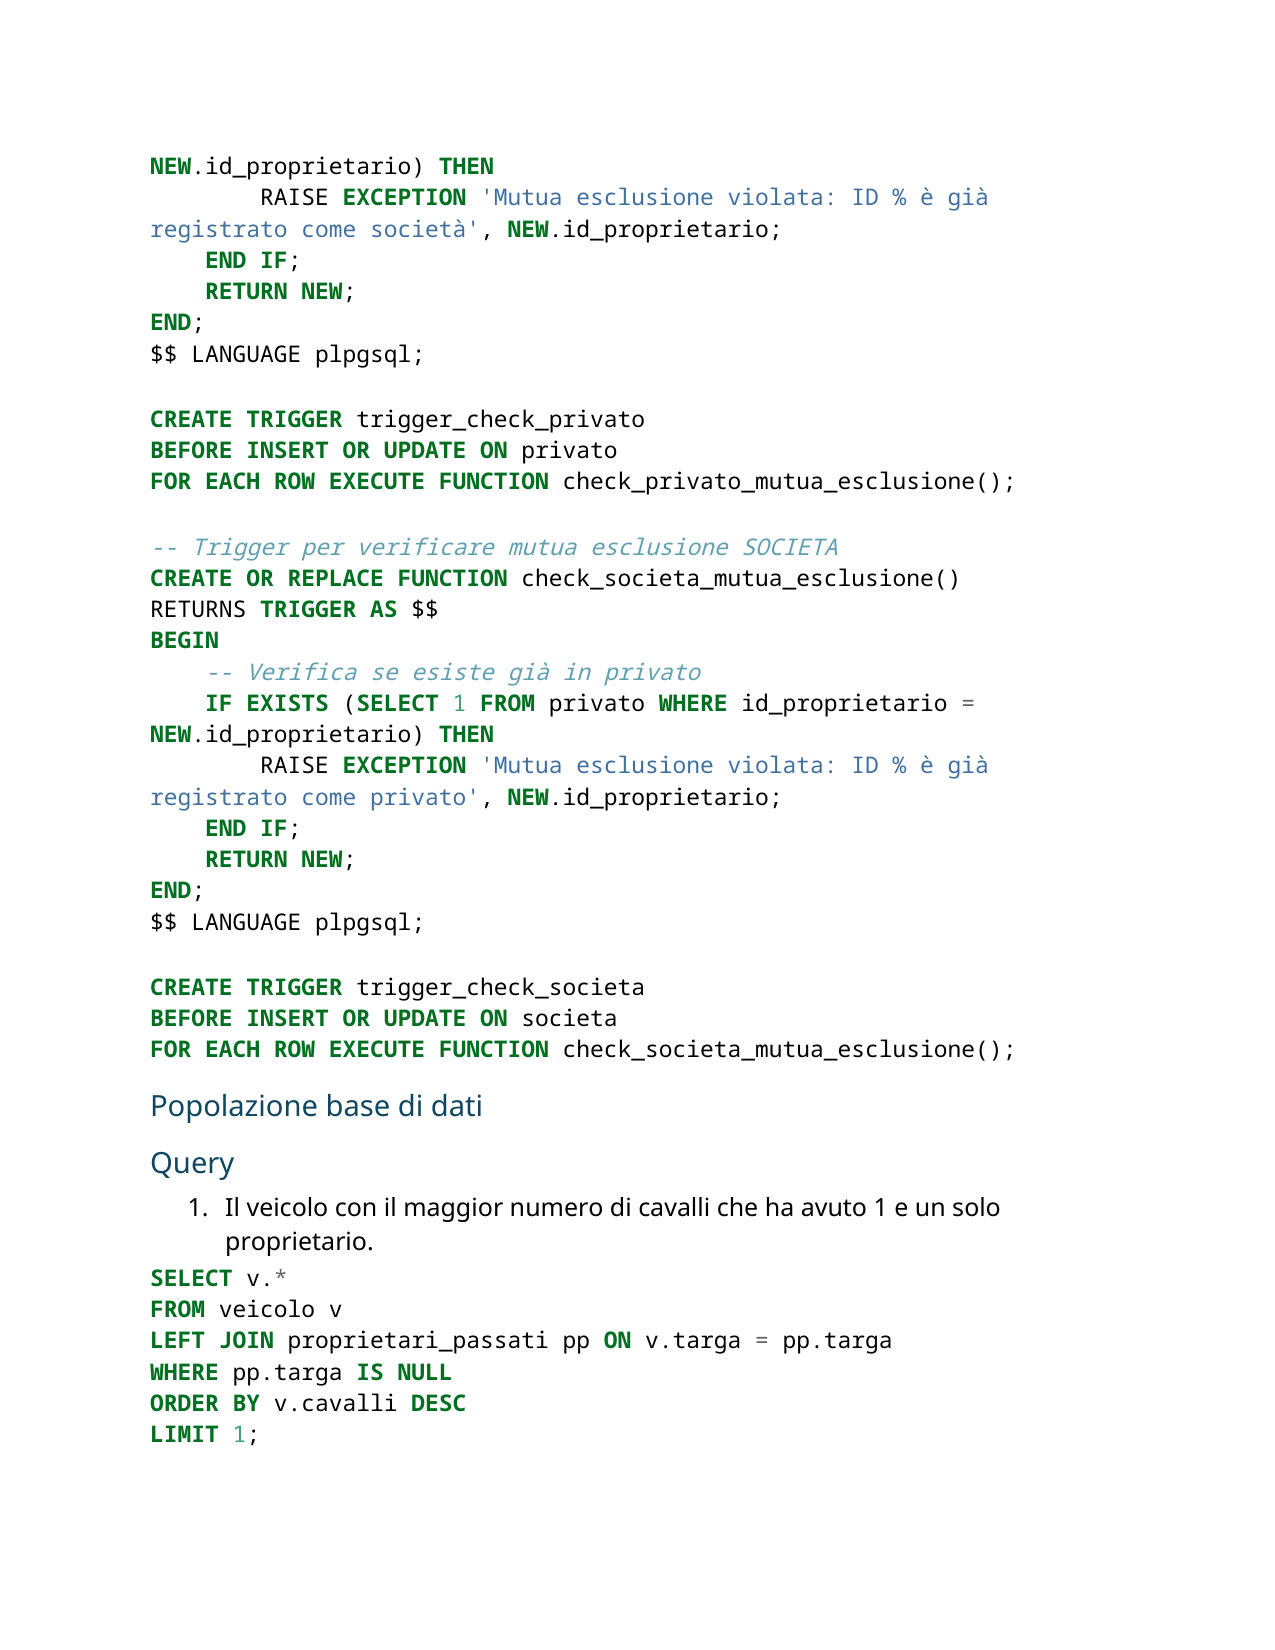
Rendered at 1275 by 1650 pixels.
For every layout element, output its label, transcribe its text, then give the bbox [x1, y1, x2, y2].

subtitle Query [150, 1142, 1125, 1182]
list Il veicolo con il maggior numero di cavalli che ha avuto 1 e un solo proprietario. [187, 1190, 1125, 1258]
text SELECT v.* FROM veicolo v LEFT JOIN proprietari_passati pp ON v.targa = pp.targa WHERE pp.targa IS NULL ORDER BY v.cavalli DESC LIMIT 1; [150, 1262, 1125, 1449]
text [150, 150, 1125, 1065]
subtitle Popolazione base di dati [150, 1086, 1125, 1125]
